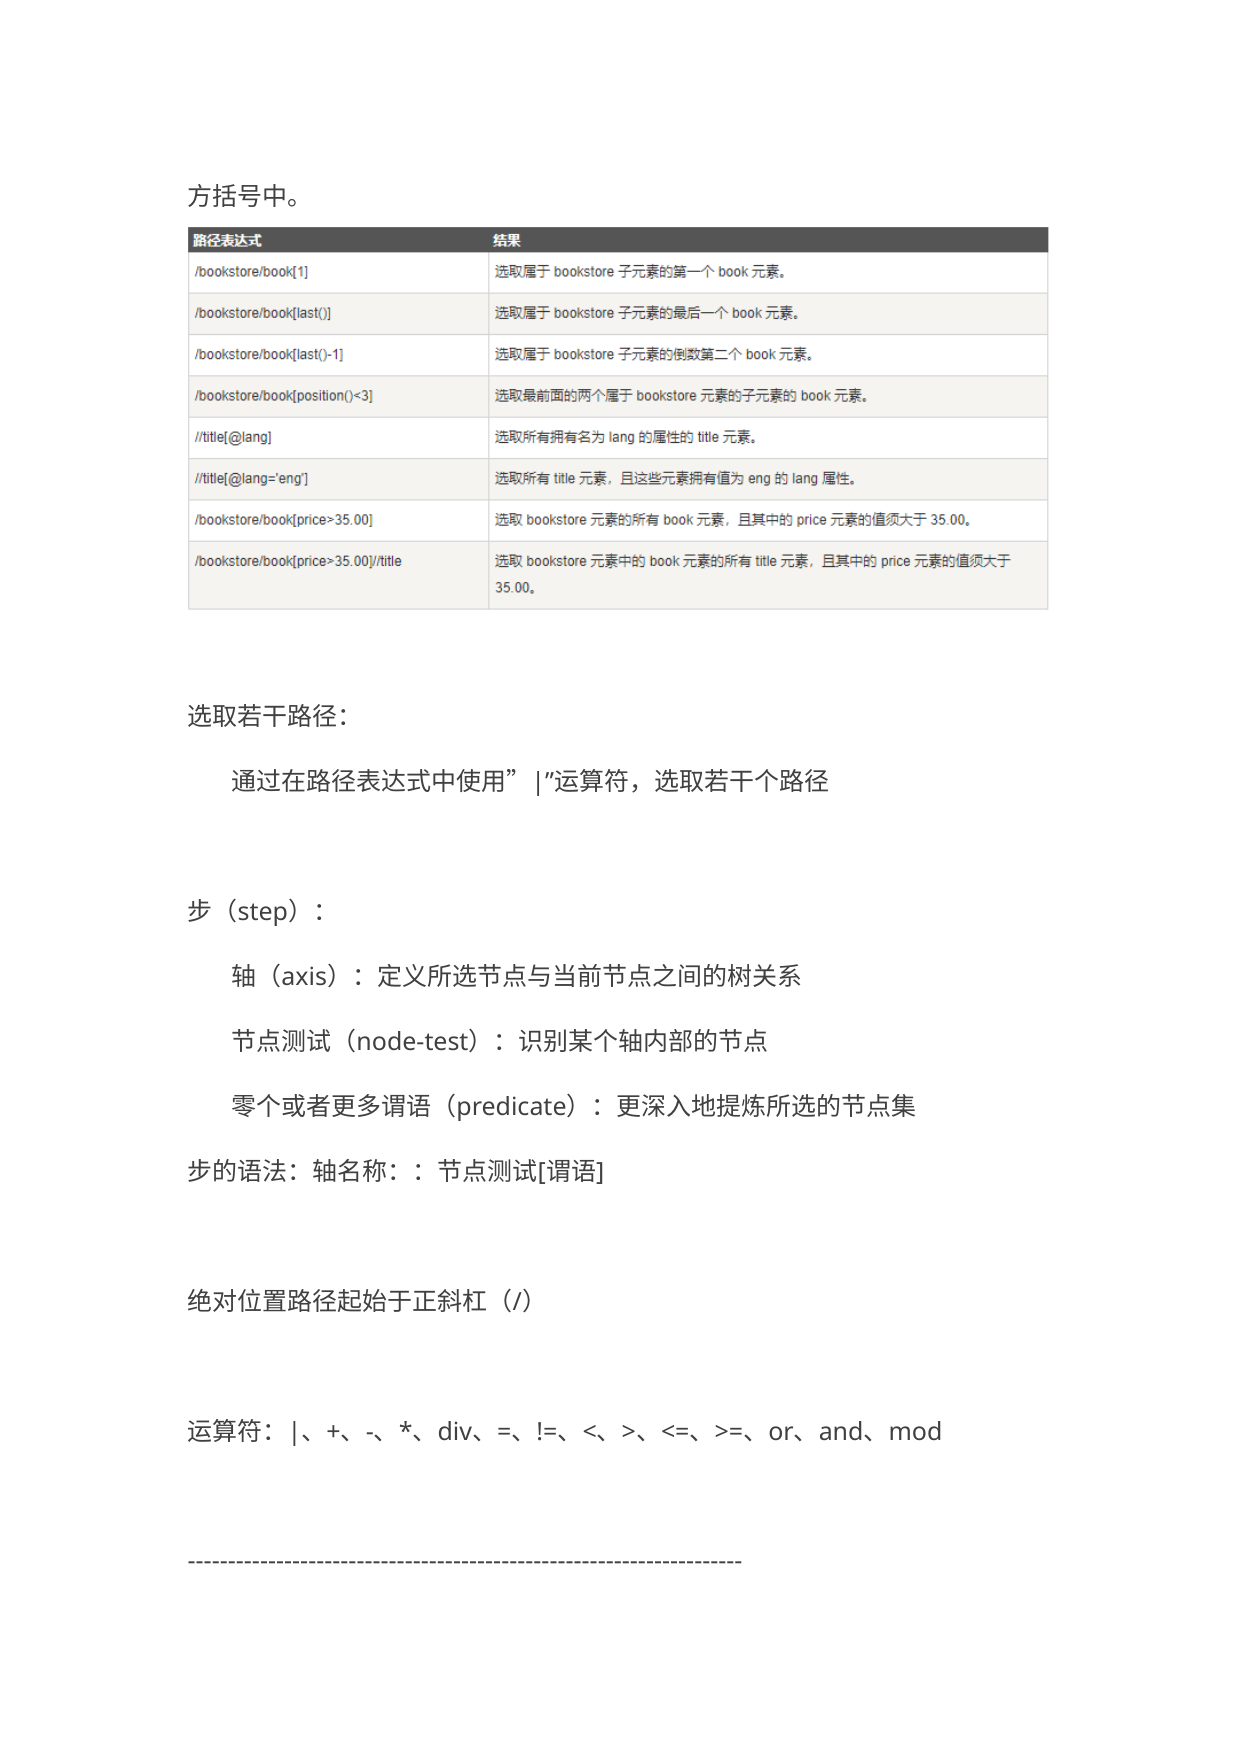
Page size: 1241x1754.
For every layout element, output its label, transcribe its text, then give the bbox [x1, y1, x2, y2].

text 通过在路径表达式中使用”|”运算符，选取若干个路径 [187, 747, 1053, 812]
text 绝对位置路径起始于正斜杠（/） [187, 1267, 1053, 1332]
text 步（step）： [187, 877, 1053, 942]
text 运算符：|、+、-、*、div、=、!=、<、>、<=、>=、or、and、mod [187, 1397, 1053, 1462]
text 节点测试（node-test）：识别某个轴内部的节点 [187, 1007, 1053, 1072]
text 轴（axis）：定义所选节点与当前节点之间的树关系 [187, 942, 1053, 1007]
text 谓语用来查找某个特定的节点或者包含某个指定的值的节点。谓语被嵌在方括号中。 [187, 162, 1053, 227]
text 选取若干路径： [187, 682, 1053, 747]
text 零个或者更多谓语（predicate）：更深入地提炼所选的节点集 [187, 1072, 1053, 1137]
picture [187, 227, 1053, 612]
text --------------------------------------------------------------------- [187, 1527, 1053, 1592]
text 步的语法：轴名称：：节点测试[谓语] [187, 1137, 1053, 1202]
